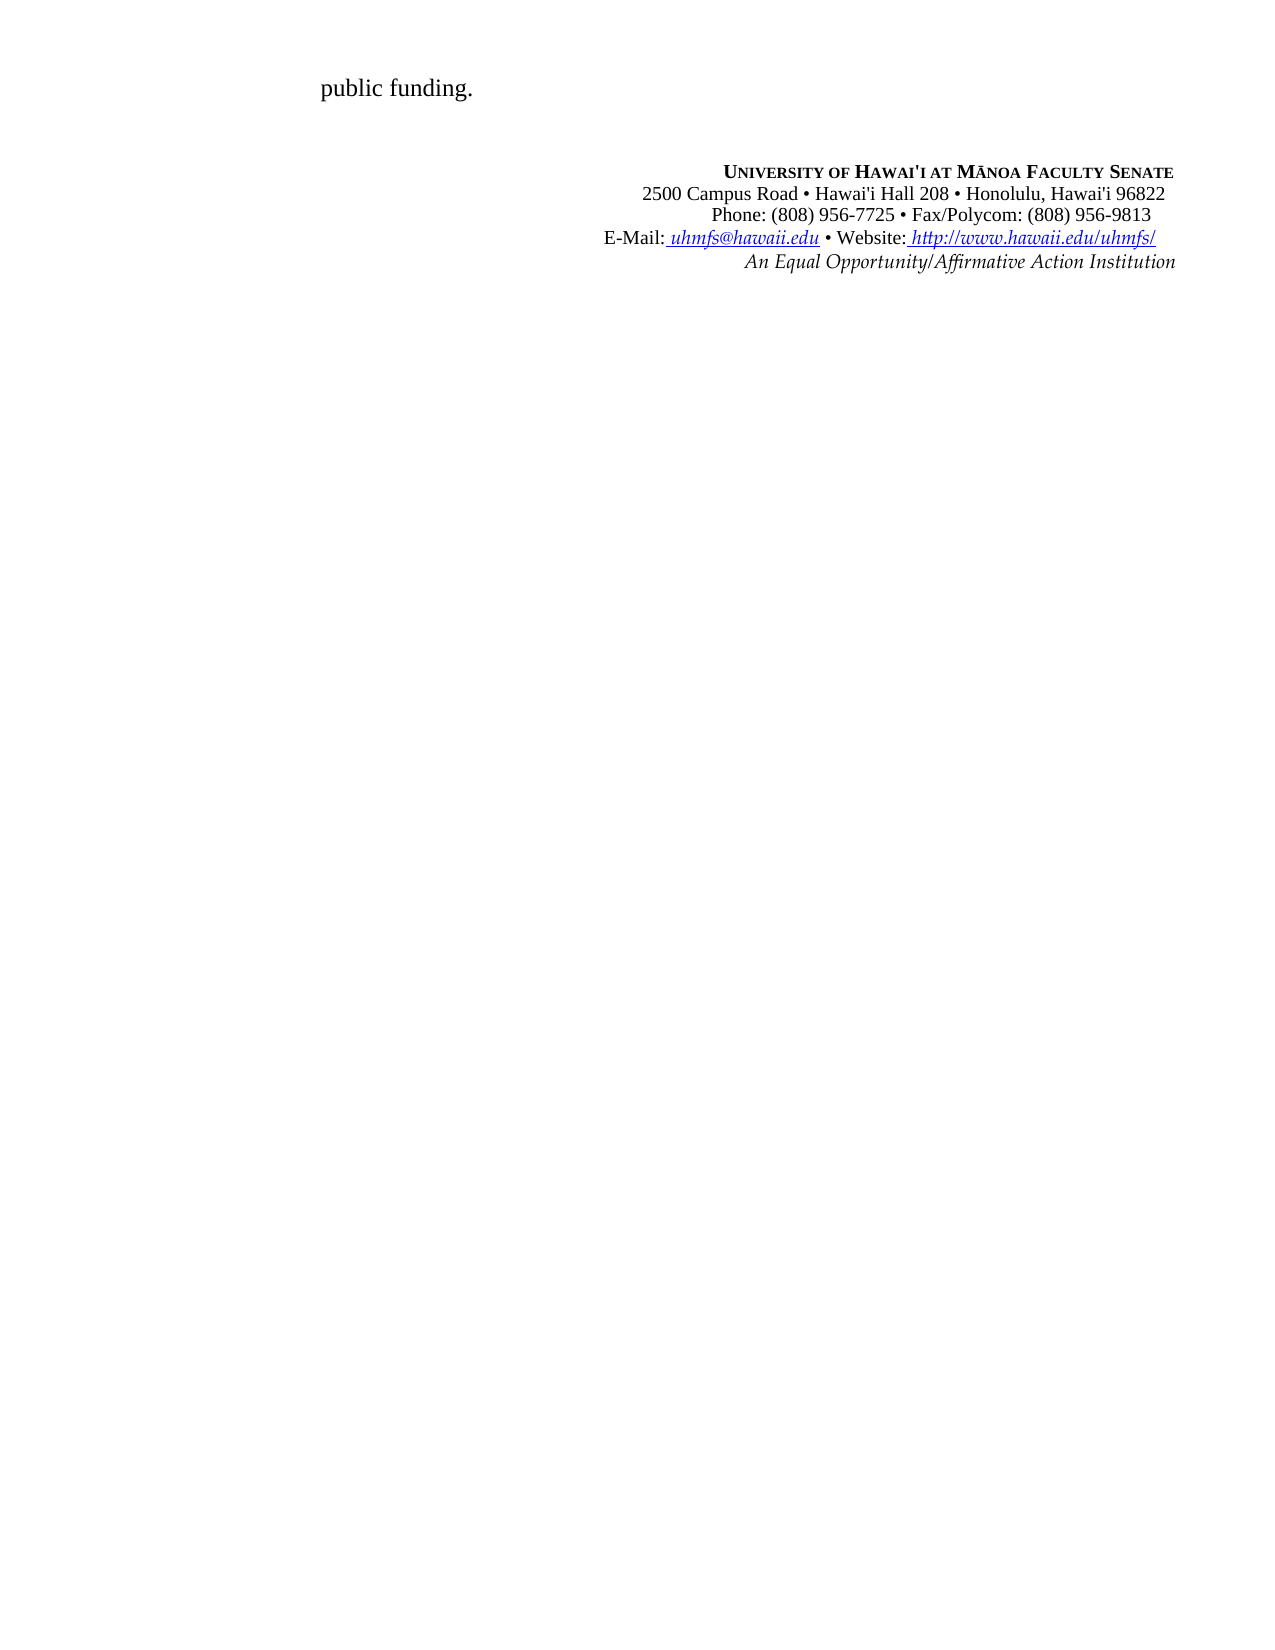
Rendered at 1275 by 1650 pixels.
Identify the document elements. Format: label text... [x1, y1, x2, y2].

text 2500 Campus Road • Hawai'i Hall 208 • Honolulu, Hawai'i 96822 [604, 183, 1200, 204]
text An Equal Opportunity/Affirmative Action Institution [604, 249, 1200, 273]
text UNIVERSITY OF HAWAI'I AT MĀNOA FACULTY SENATE [642, 162, 1200, 183]
text E-Mail: uhmfs@hawaii.edu • Website: http://www.hawaii.edu/uhmfs/ [604, 225, 1200, 249]
text Phone: (808) 956-7725 • Fax/Polycom: (808) 956-9813 [604, 204, 1200, 225]
text public funding. [320, 73, 546, 102]
